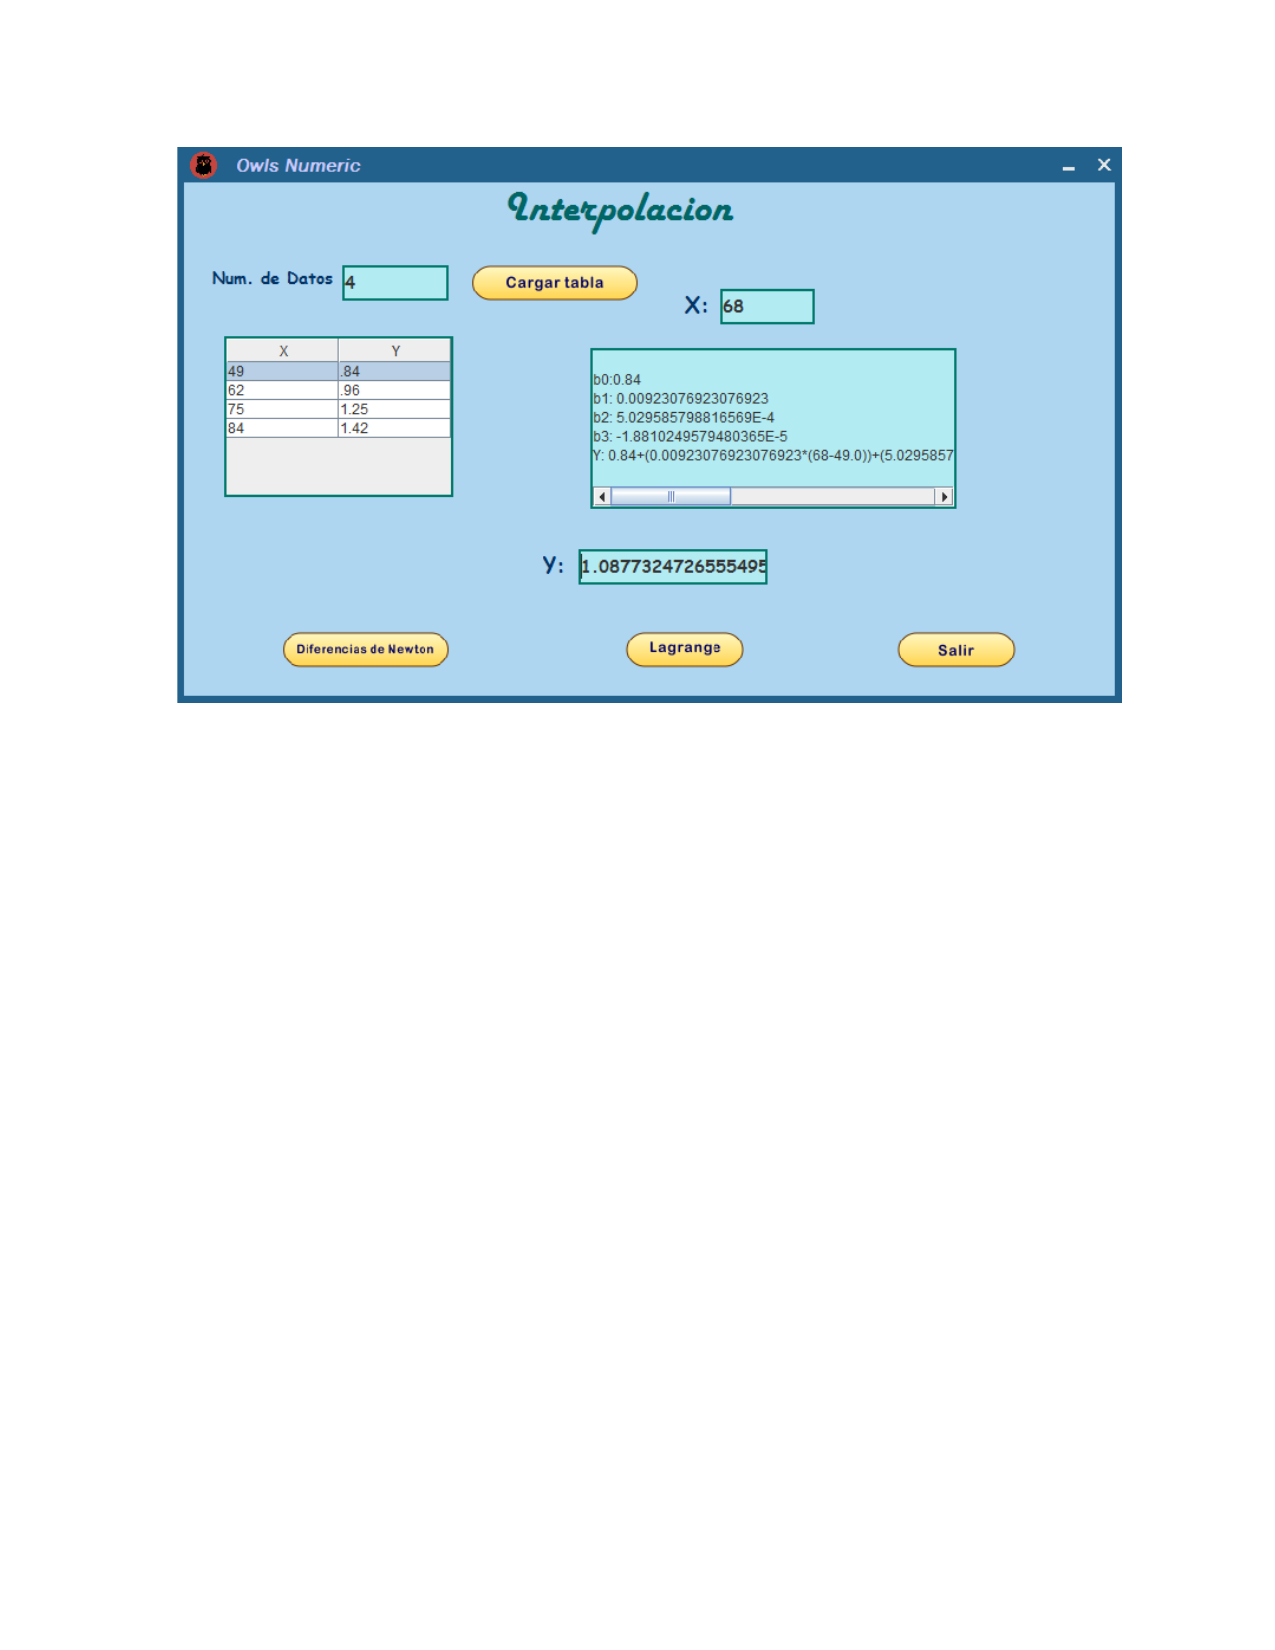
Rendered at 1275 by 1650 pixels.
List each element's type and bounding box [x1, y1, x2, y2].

picture [177, 147, 1122, 703]
